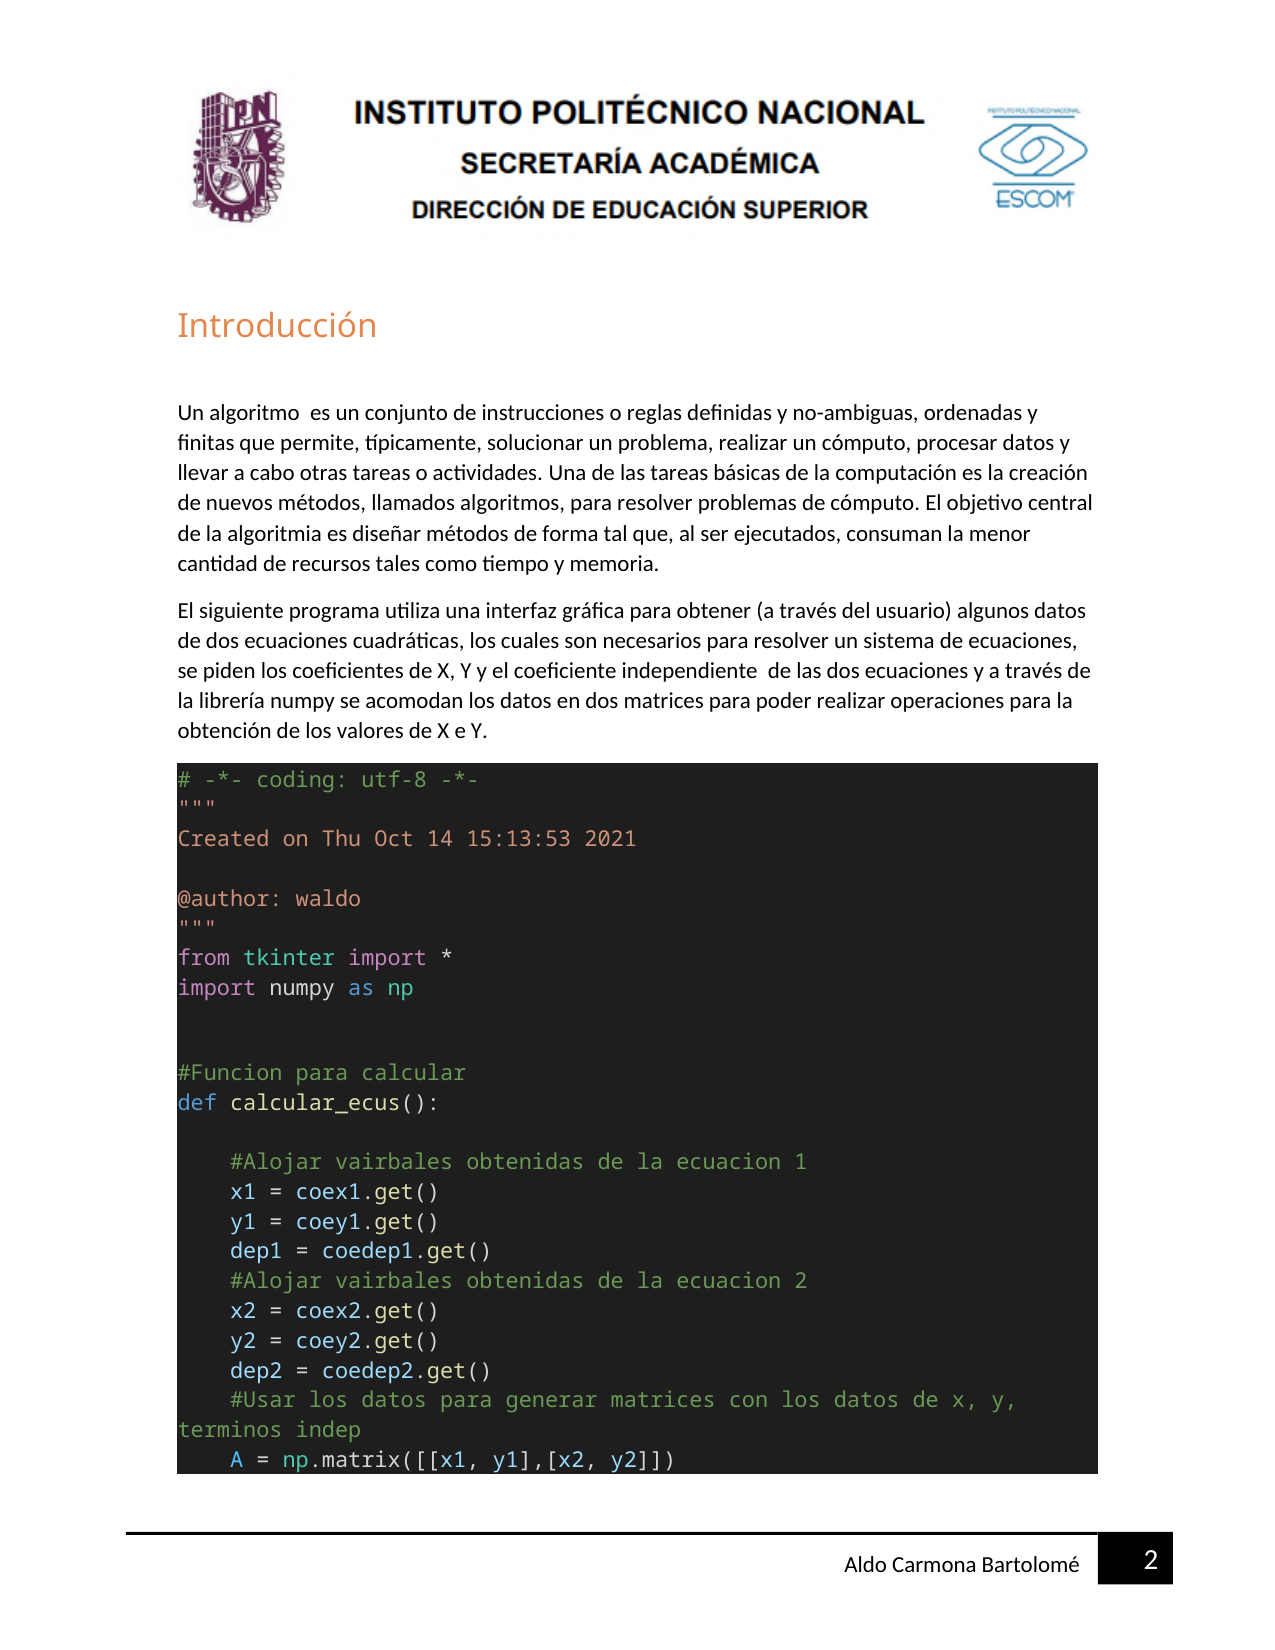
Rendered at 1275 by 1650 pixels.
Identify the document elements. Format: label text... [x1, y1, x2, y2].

text x1 = coex1.get() [177, 1176, 1098, 1206]
text A = np.matrix([[x1, y1],[x2, y2]]) [177, 1444, 1098, 1474]
text @author: waldo [177, 883, 1098, 912]
text dep2 = coedep2.get() [177, 1354, 1098, 1384]
text import numpy as np [177, 972, 1098, 1002]
text """ [177, 912, 1098, 942]
text Created on Thu Oct 14 15:13:53 2021 [177, 823, 1098, 853]
text #Alojar vairbales obtenidas de la ecuacion 1 [177, 1146, 1098, 1176]
picture [177, 73, 1098, 247]
text from tkinter import * [177, 942, 1098, 972]
text def calcular_ecus(): [177, 1086, 1098, 1116]
title Introducción [177, 302, 1098, 347]
text El siguiente programa utiliza una interfaz gráfica para obtener (a través del usuario) algunos datos de dos ecuaciones cuadráticas, los cuales son necesarios para resolver un sistema de ecuaciones, se piden los coeficientes de X, Y y el coeficiente independiente de las dos ecuaciones y a través de la librería numpy se acomodan los datos en dos matrices para poder realizar operaciones para la obtención de los valores de X e Y. [177, 596, 1098, 745]
text x2 = coex2.get() [177, 1295, 1098, 1325]
text Un algoritmo ​ es un conjunto de instrucciones o reglas definidas y no-ambiguas, ordenadas y finitas que permite, típicamente, solucionar un problema, realizar un cómputo, procesar datos y llevar a cabo otras tareas o actividades.​ Una de las tareas básicas de la computación es la creación de nuevos métodos, llamados algoritmos, para resolver problemas de cómputo. El objetivo central de la algoritmia es diseñar métodos de forma tal que, al ser ejecutados, consuman la menor cantidad de recursos tales como tiempo y memoria. [177, 398, 1098, 577]
text y1 = coey1.get() [177, 1206, 1098, 1235]
text y2 = coey2.get() [177, 1325, 1098, 1354]
text #Funcion para calcular [177, 1057, 1098, 1086]
text """ [177, 793, 1098, 823]
text #Alojar vairbales obtenidas de la ecuacion 2 [177, 1265, 1098, 1295]
text dep1 = coedep1.get() [177, 1235, 1098, 1265]
text #Usar los datos para generar matrices con los datos de x, y, terminos indep [177, 1384, 1098, 1444]
text # -*- coding: utf-8 -*- [177, 763, 1098, 793]
